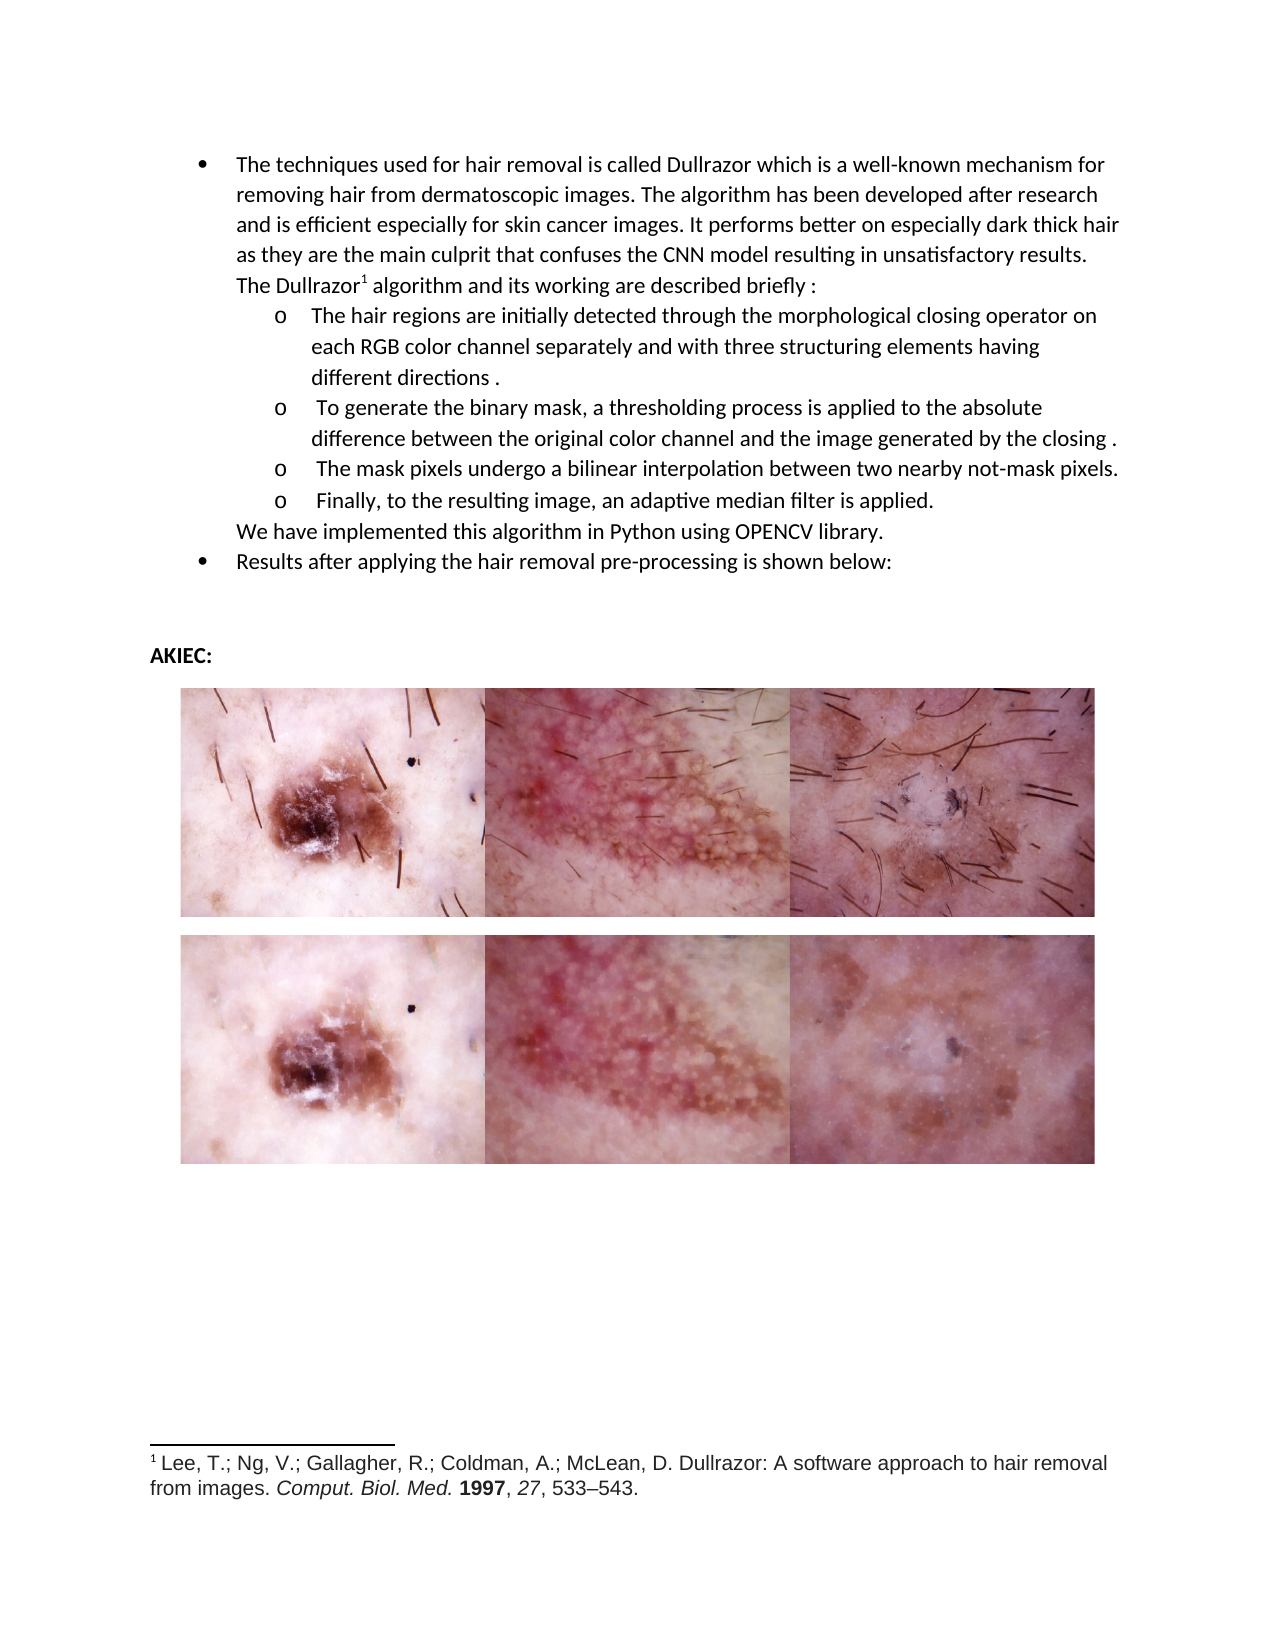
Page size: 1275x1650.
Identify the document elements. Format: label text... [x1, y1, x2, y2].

picture [180, 688, 1095, 917]
list The hair regions are initially detected through the morphological closing operator on each RGB color channel separately and with three structuring elements having different directions . [273, 301, 1125, 391]
list We have implemented this algorithm in Python using OPENCV library. [236, 517, 1125, 545]
list To generate the binary mask, a thresholding process is applied to the absolute difference between the original color channel and the image generated by the closing . [273, 393, 1125, 452]
text AKIEC: [150, 641, 1125, 669]
list The mask pixels undergo a bilinear interpolation between two nearby not-mask pixels. [273, 454, 1125, 483]
picture [180, 935, 1095, 1164]
list Finally, to the resulting image, an adaptive median filter is applied. [273, 486, 1125, 515]
list The techniques used for hair removal is called Dullrazor which is a well-known mechanism for removing hair from dermatoscopic images. The algorithm has been developed after research and is efficient especially for skin cancer images. It performs better on especially dark thick hair as they are the main culprit that confuses the CNN model resulting in unsatisfactory results. The Dullrazor algorithm and its working are described briefly : [198, 150, 1125, 299]
list Results after applying the hair removal pre-processing is shown below: [198, 547, 1125, 576]
